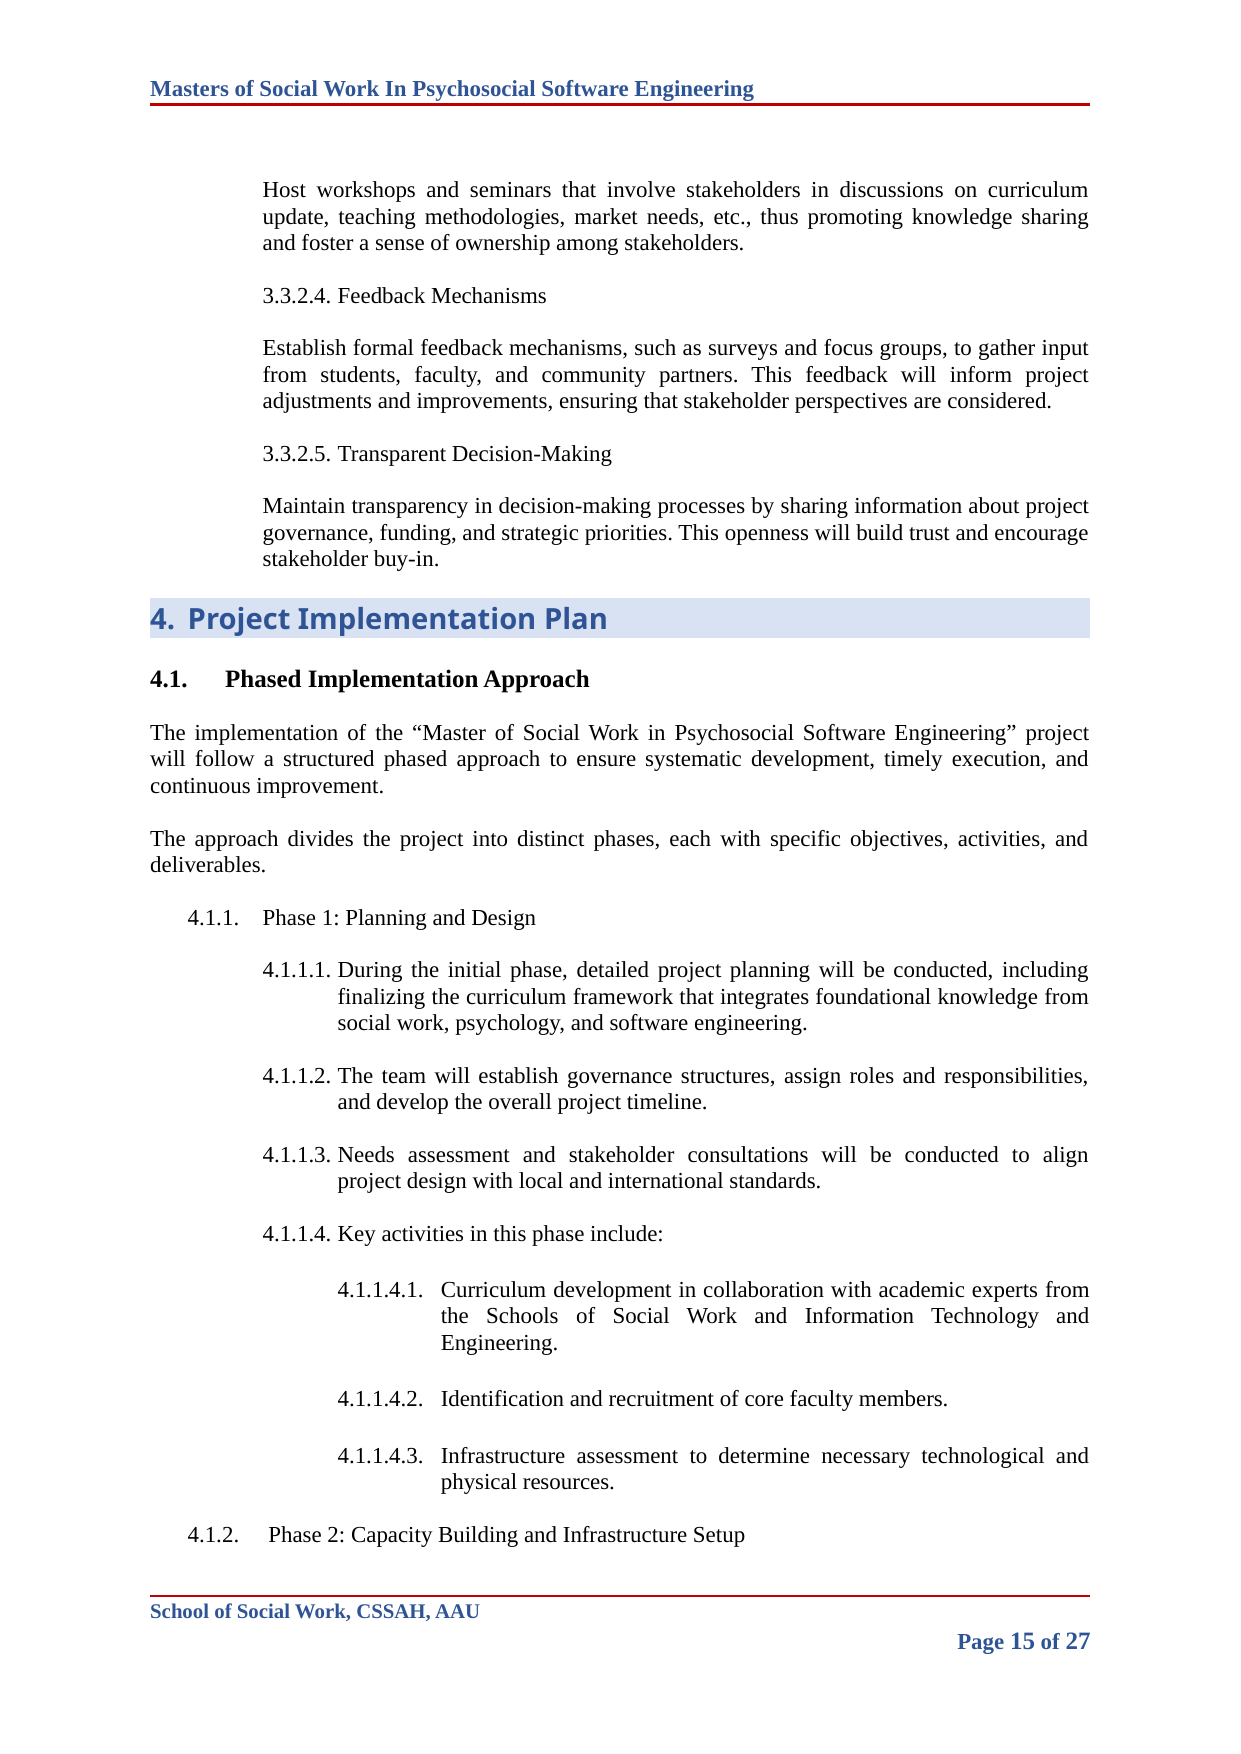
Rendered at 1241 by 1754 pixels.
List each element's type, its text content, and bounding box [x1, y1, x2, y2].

subtitle Key activities in this phase include: [262, 1220, 1090, 1246]
subtitle Phase 2: Capacity Building and Infrastructure Setup [187, 1521, 1090, 1547]
subtitle Curriculum development in collaboration with academic experts from the Schools of Social Work and Information Technology and Engineering. [337, 1276, 1090, 1355]
subtitle Phase 1: Planning and Design [187, 904, 1090, 930]
text The approach divides the project into distinct phases, each with specific objectives, activities, and deliverables. [150, 824, 1090, 877]
subtitle The team will establish governance structures, assign roles and responsibilities, and develop the overall project timeline. [262, 1062, 1090, 1114]
subtitle Project Implementation Plan [150, 598, 1090, 638]
text The implementation of the “Master of Social Work in Psychosocial Software Engineering” project will follow a structured phased approach to ensure systematic development, timely execution, and continuous improvement. [150, 719, 1090, 798]
text Maintain transparency in decision-making processes by sharing information about project governance, funding, and strategic priorities. This openness will build trust and encourage stakeholder buy-in. [262, 493, 1090, 572]
subtitle Transparent Decision-Making [262, 440, 1090, 466]
subtitle Infrastructure assessment to determine necessary technological and physical resources. [337, 1442, 1090, 1494]
text Establish formal feedback mechanisms, such as surveys and focus groups, to gather input from students, faculty, and community partners. This feedback will inform project adjustments and improvements, ensuring that stakeholder perspectives are considered. [262, 334, 1090, 413]
subtitle Needs assessment and stakeholder consultations will be conducted to align project design with local and international standards. [262, 1141, 1090, 1193]
text Host workshops and seminars that involve stakeholders in discussions on curriculum update, teaching methodologies, market needs, etc., thus promoting knowledge sharing and foster a sense of ownership among stakeholders. [262, 176, 1090, 255]
subtitle During the initial phase, detailed project planning will be conducted, including finalizing the curriculum framework that integrates foundational knowledge from social work, psychology, and software engineering. [262, 956, 1090, 1035]
subtitle Feedback Mechanisms [262, 282, 1090, 308]
subtitle Identification and recruitment of core faculty members. [337, 1385, 1090, 1412]
subtitle Phased Implementation Approach [150, 664, 1090, 693]
